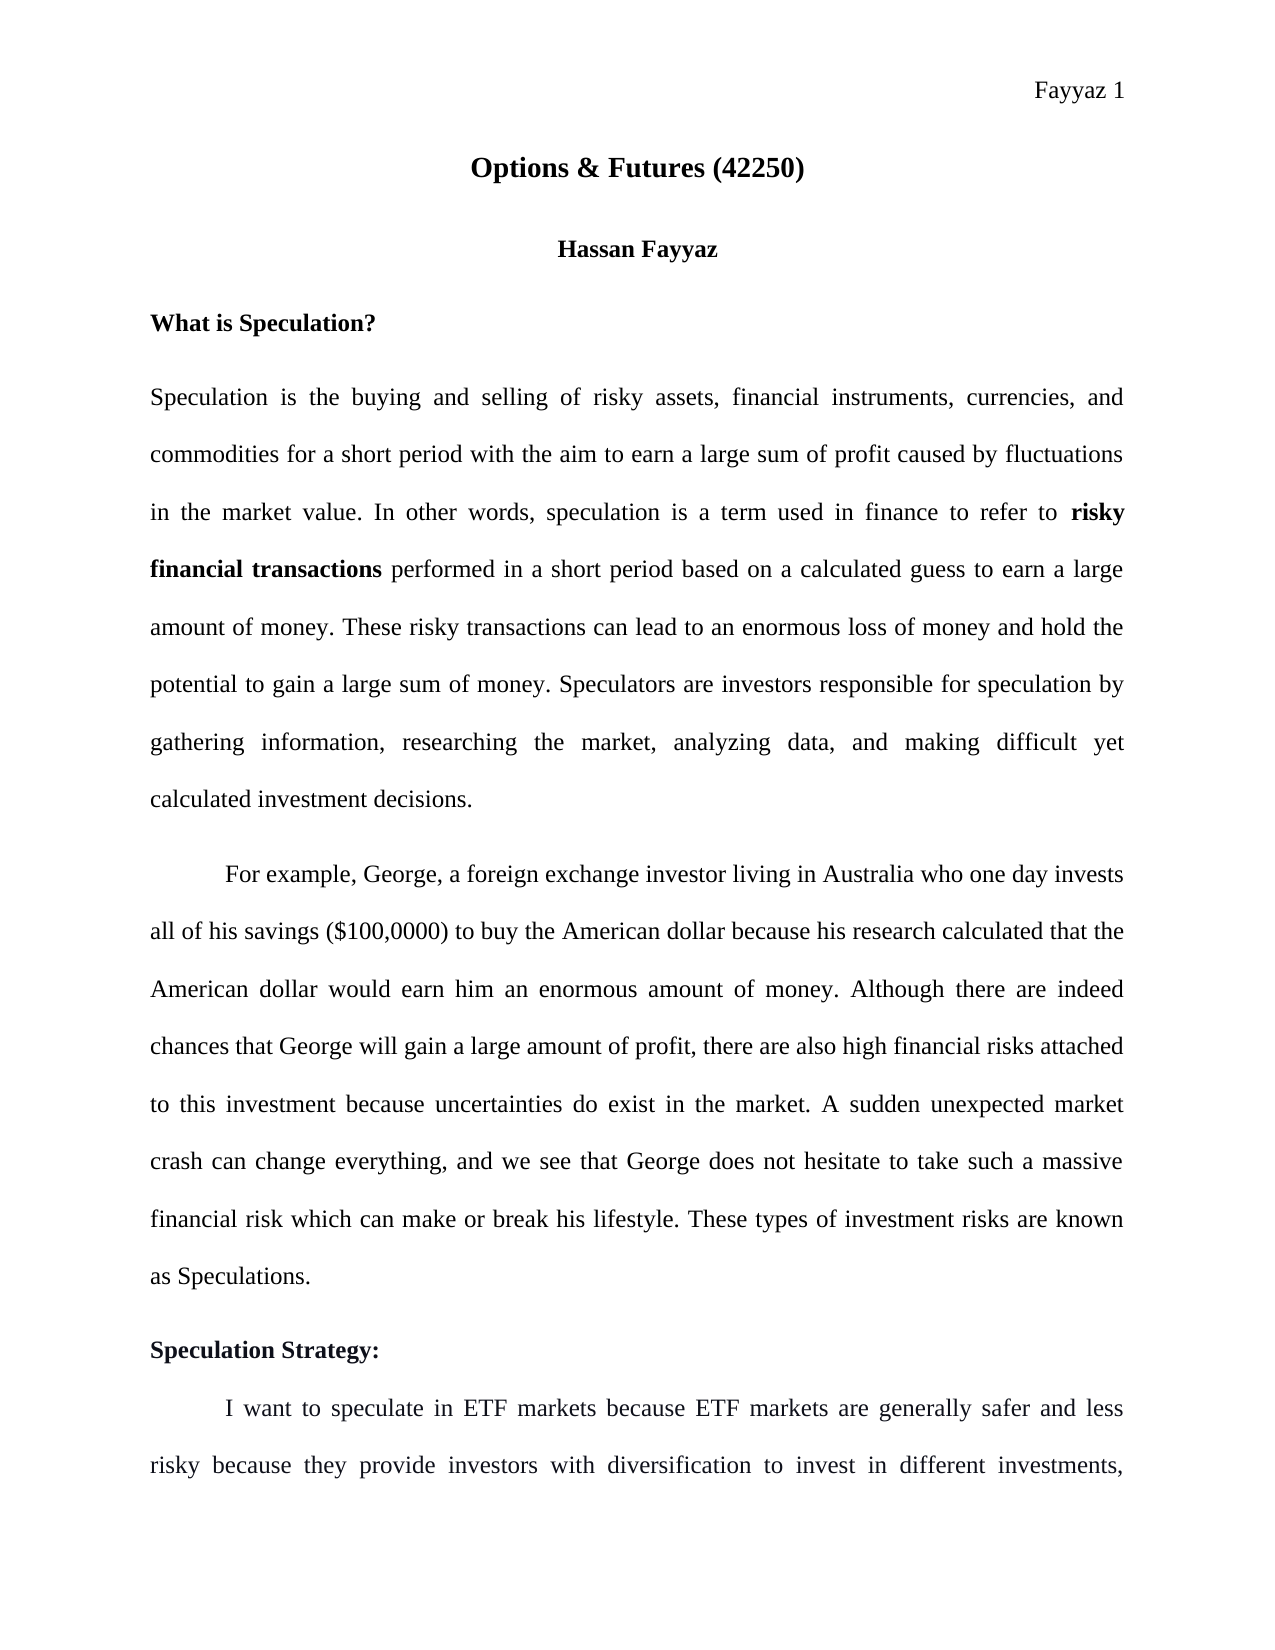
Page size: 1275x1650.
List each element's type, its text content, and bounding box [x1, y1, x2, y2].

text Speculation is the buying and selling of risky assets, financial instruments, currencies, and commodities for a short period with the aim to earn a large sum of profit caused by fluctuations in the market value. In other words, speculation is a term used in finance to refer to risky financial transactions performed in a short period based on a calculated guess to earn a large amount of money. These risky transactions can lead to an enormous loss of money and hold the potential to gain a large sum of money. Speculators are investors responsible for speculation by gathering information, researching the market, analyzing data, and making difficult yet calculated investment decisions. [150, 382, 1125, 813]
text For example, George, a foreign exchange investor living in Australia who one day invests all of his savings ($100,0000) to buy the American dollar because his research calculated that the American dollar would earn him an enormous amount of money. Although there are indeed chances that George will gain a large amount of profit, there are also high financial risks attached to this investment because uncertainties do exist in the market. A sudden unexpected market crash can change everything, and we see that George does not hesitate to take such a massive financial risk which can make or break his lifestyle. These types of investment risks are known as Speculations. [150, 859, 1125, 1290]
text What is Speculation? [150, 308, 1125, 337]
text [150, 1393, 1125, 1479]
text Speculation Strategy: [150, 1335, 1125, 1364]
text Options & Futures (42250) [150, 150, 1125, 183]
text Hassan Fayyaz [150, 234, 1125, 262]
